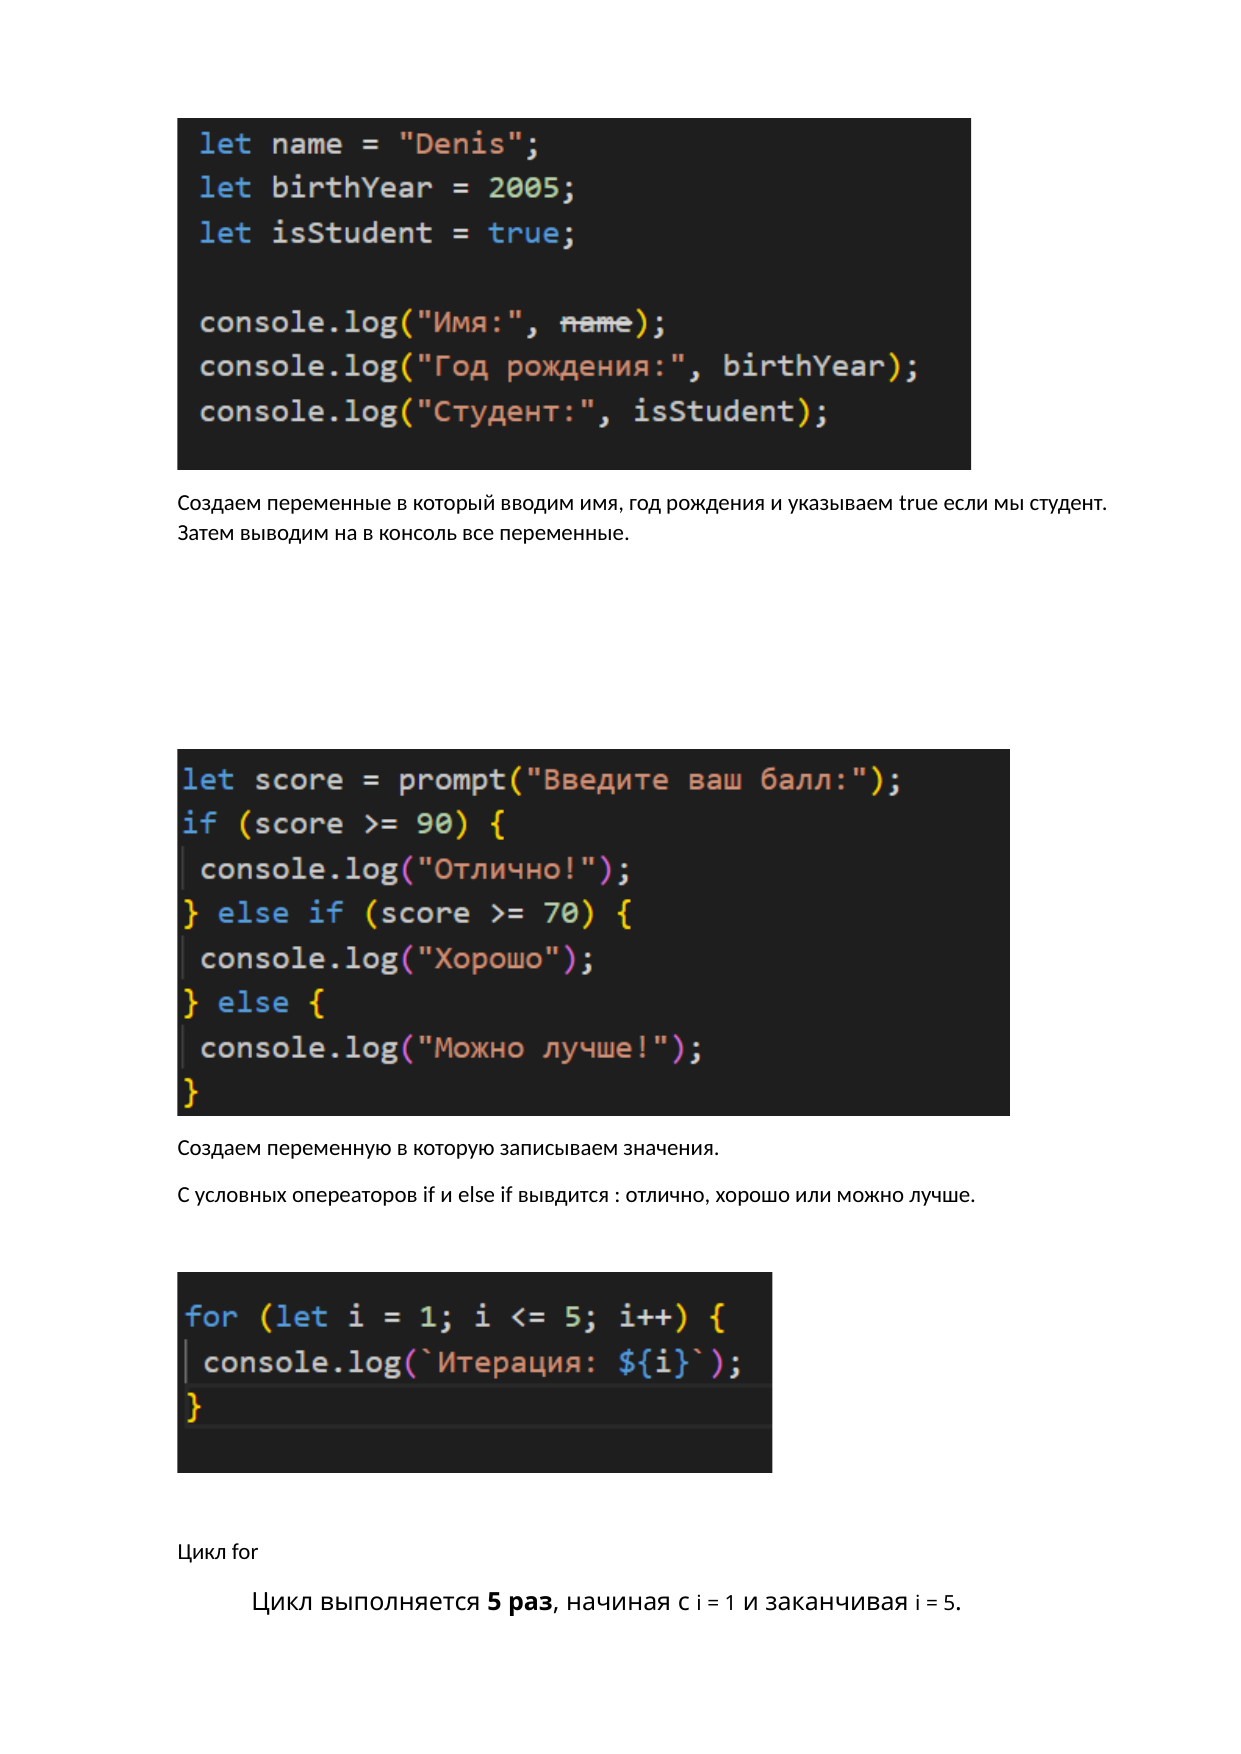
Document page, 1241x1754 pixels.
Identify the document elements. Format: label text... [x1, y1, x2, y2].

text Создаем переменные в который вводим имя, год рождения и указываем true если мы студент. Затем выводим на в консоль все переменные. [177, 488, 1152, 546]
text С условных опереаторов if и else if вывдится : отлично, хорошо или можно лучше. [177, 1180, 1152, 1208]
picture [177, 118, 972, 470]
picture [177, 749, 1010, 1116]
picture [177, 1272, 773, 1473]
text Создаем переменную в которую записываем значения. [177, 1133, 1152, 1161]
text Цикл выполняется 5 раз, начиная с i = 1 и заканчивая i = 5. [177, 1583, 1152, 1618]
text Цикл for [177, 1537, 1152, 1565]
